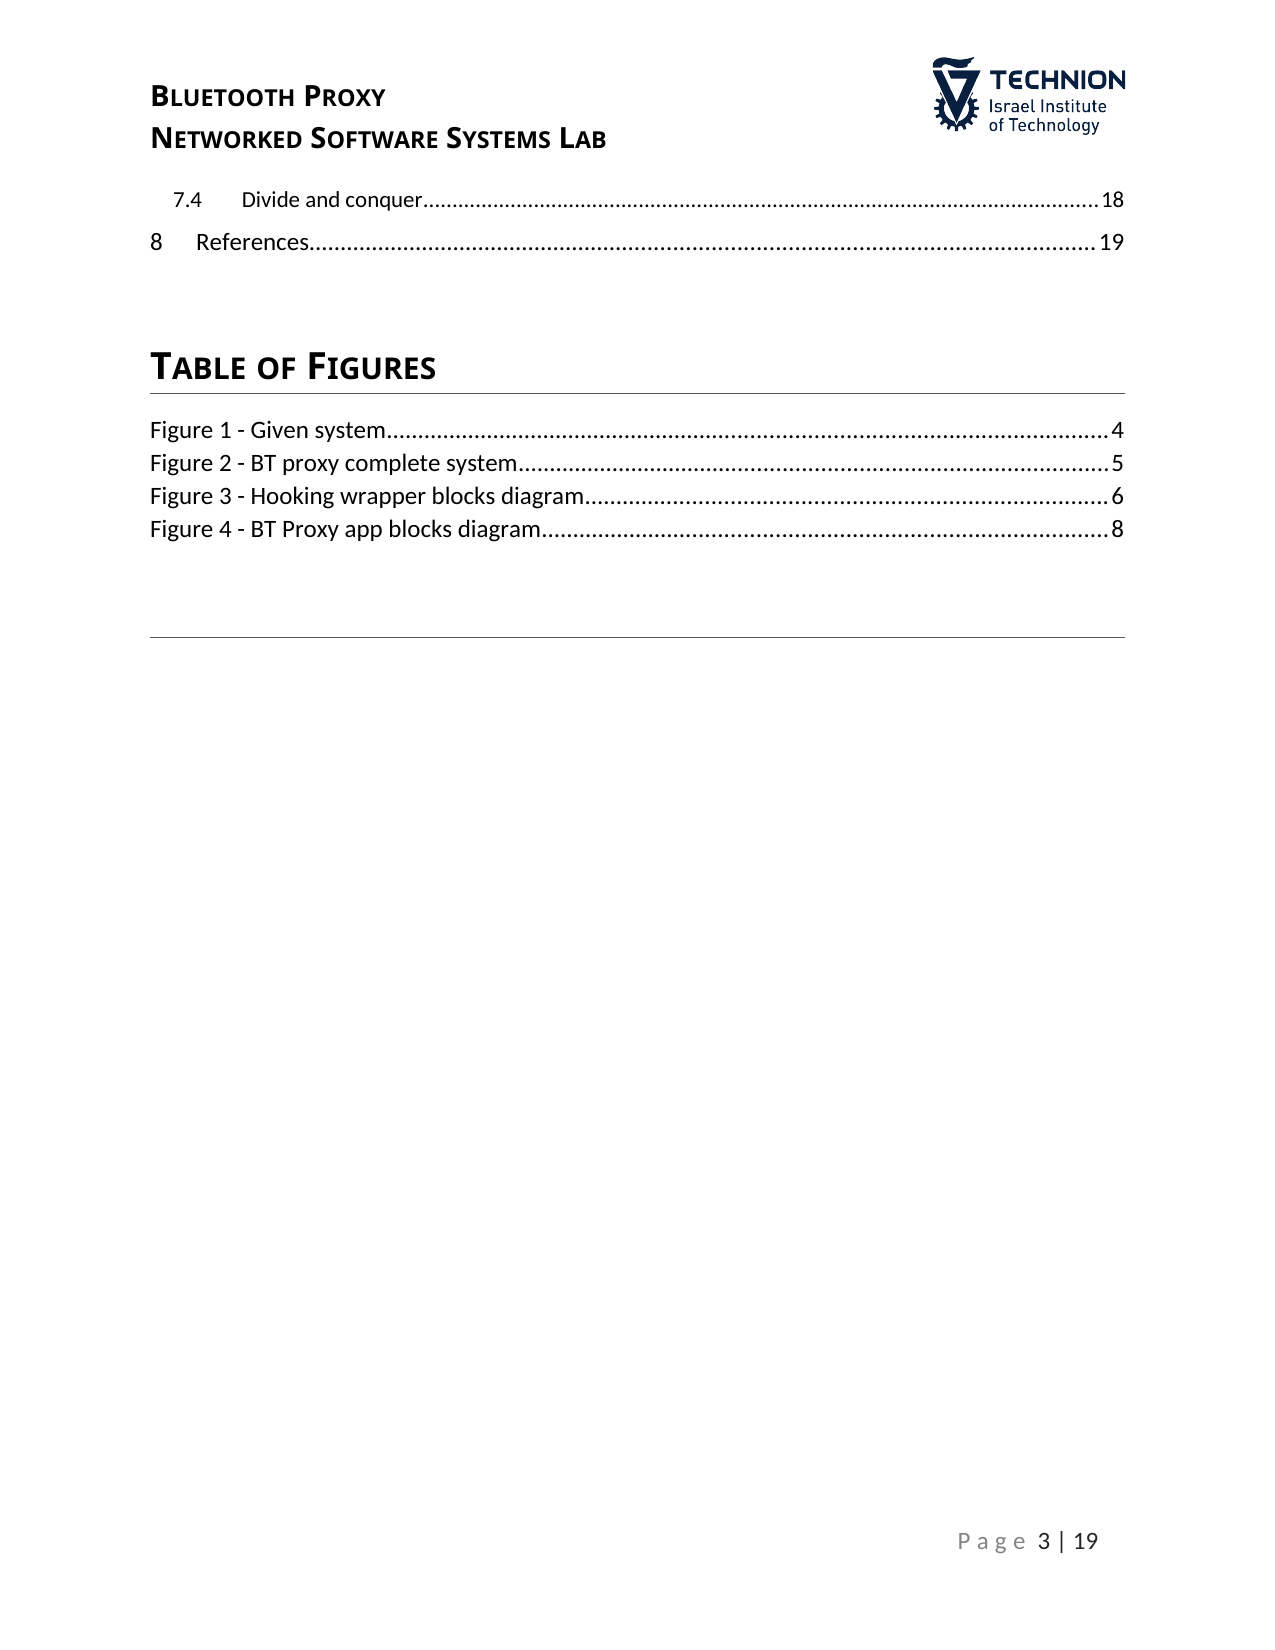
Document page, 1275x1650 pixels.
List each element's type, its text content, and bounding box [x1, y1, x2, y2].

text Figure 1 - Given system 4 [150, 414, 1125, 445]
picture [932, 57, 1125, 135]
text Figure 4 - BT Proxy app blocks diagram 8 [150, 513, 1125, 544]
subtitle Table of Figures [150, 339, 1125, 393]
text Figure 3 - Hooking wrapper blocks diagram 6 [150, 480, 1125, 511]
text Figure 2 - BT proxy complete system 5 [150, 447, 1125, 478]
